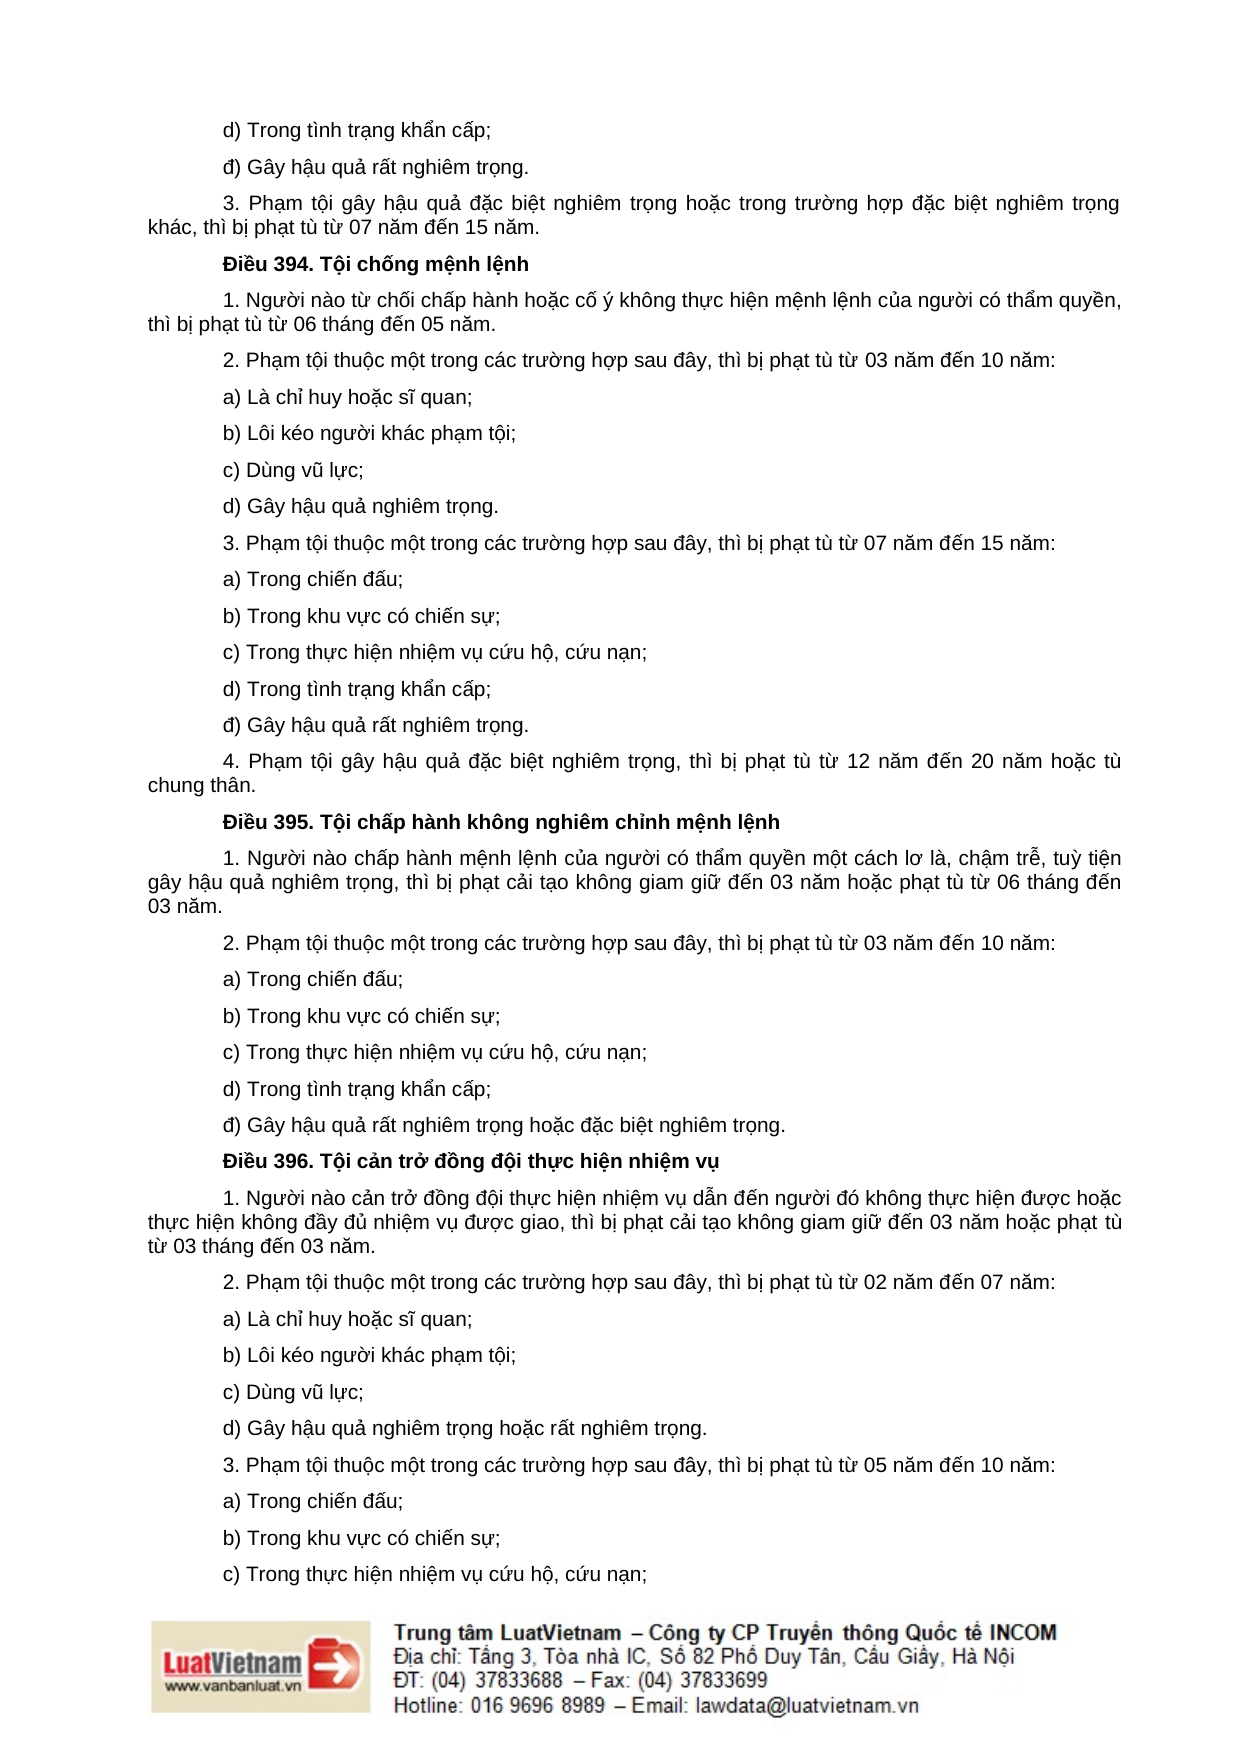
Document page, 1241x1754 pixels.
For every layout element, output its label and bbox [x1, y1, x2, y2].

picture [147, 1615, 1087, 1732]
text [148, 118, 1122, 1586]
